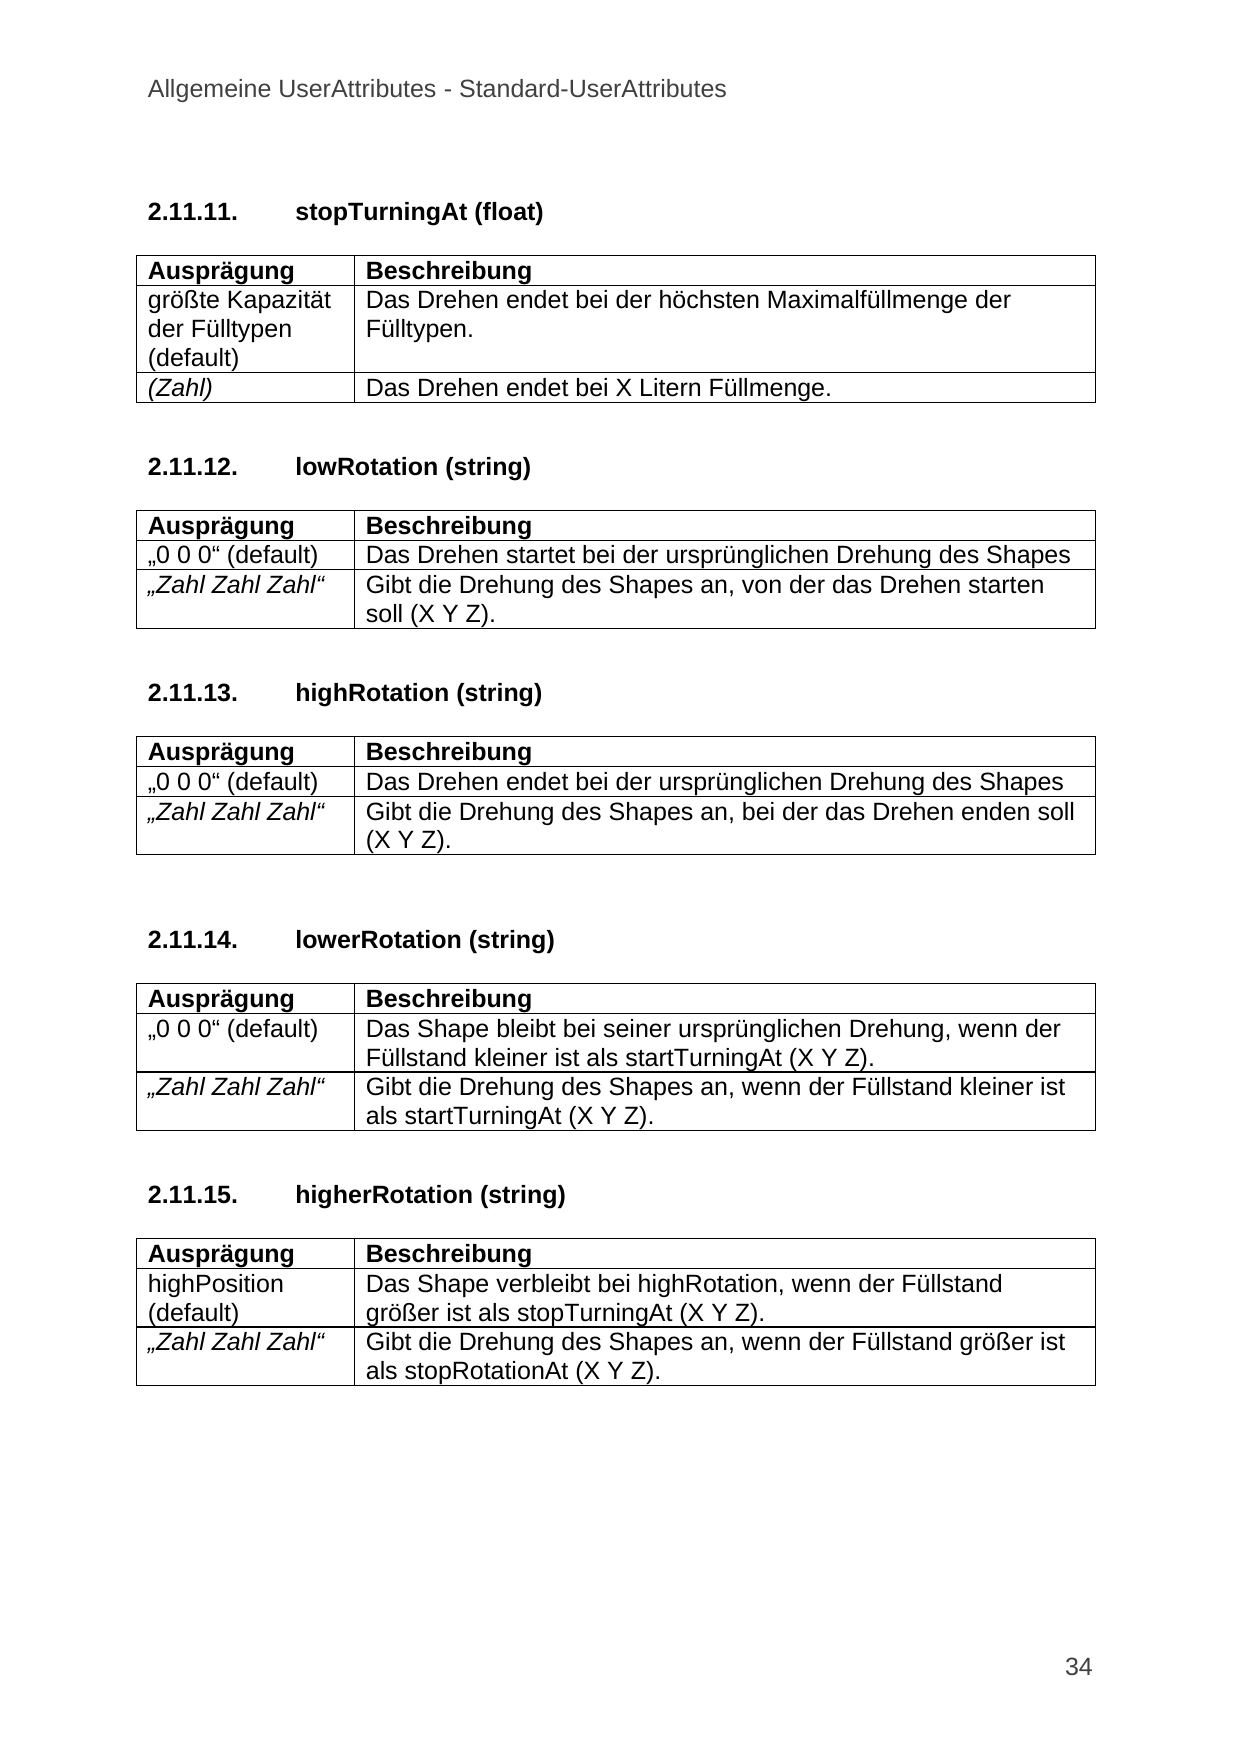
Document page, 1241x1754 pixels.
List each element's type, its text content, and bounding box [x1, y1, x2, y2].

subtitle highRotation (string) [148, 678, 1093, 707]
table_header Beschreibung [355, 256, 1095, 284]
table_header Beschreibung [355, 737, 1095, 766]
table_header Beschreibung [355, 511, 1095, 539]
table_cell größte Kapazität der Fülltypen (default) [137, 286, 354, 372]
table_cell Das Drehen endet bei der ursprünglichen Drehung des Shapes [355, 767, 1095, 796]
table_header Beschreibung [355, 1239, 1095, 1268]
table_cell Gibt die Drehung des Shapes an, bei der das Drehen enden soll (X Y Z). [355, 797, 1095, 854]
table_cell „0 0 0“ (default) [137, 1014, 354, 1071]
table_cell Das Drehen endet bei X Litern Füllmenge. [355, 373, 1095, 402]
table_header Beschreibung [355, 984, 1095, 1013]
table_cell Das Drehen startet bei der ursprünglichen Drehung des Shapes [355, 541, 1095, 569]
table_cell „Zahl Zahl Zahl“ [137, 797, 354, 854]
table_cell Gibt die Drehung des Shapes an, von der das Drehen starten soll (X Y Z). [355, 570, 1095, 628]
table_cell Das Shape bleibt bei seiner ursprünglichen Drehung, wenn der Füllstand kleiner ist als startTurningAt (X Y Z). [355, 1014, 1095, 1071]
table_cell highPosition (default) [137, 1269, 354, 1326]
table_header Ausprägung [137, 511, 354, 539]
table_cell „Zahl Zahl Zahl“ [137, 570, 354, 628]
subtitle lowRotation (string) [148, 452, 1093, 481]
table_cell „Zahl Zahl Zahl“ [137, 1073, 354, 1130]
table_cell (Zahl) [137, 373, 354, 402]
table_header Ausprägung [137, 256, 354, 284]
table_cell Das Drehen endet bei der höchsten Maximalfüllmenge der Fülltypen. [355, 286, 1095, 372]
subtitle lowerRotation (string) [148, 926, 1093, 954]
table_header Ausprägung [137, 737, 354, 766]
table_cell „0 0 0“ (default) [137, 541, 354, 569]
subtitle stopTurningAt (float) [148, 197, 1093, 226]
table_cell „0 0 0“ (default) [137, 767, 354, 796]
table_cell „Zahl Zahl Zahl“ [137, 1328, 354, 1385]
table_cell Das Shape verbleibt bei highRotation, wenn der Füllstand größer ist als stopTurningAt (X Y Z). [355, 1269, 1095, 1326]
table_header Ausprägung [137, 1239, 354, 1268]
table_header Ausprägung [137, 984, 354, 1013]
table_cell Gibt die Drehung des Shapes an, wenn der Füllstand kleiner ist als startTurningAt (X Y Z). [355, 1073, 1095, 1130]
table_cell Gibt die Drehung des Shapes an, wenn der Füllstand größer ist als stopRotationAt (X Y Z). [355, 1328, 1095, 1385]
subtitle higherRotation (string) [148, 1181, 1093, 1209]
